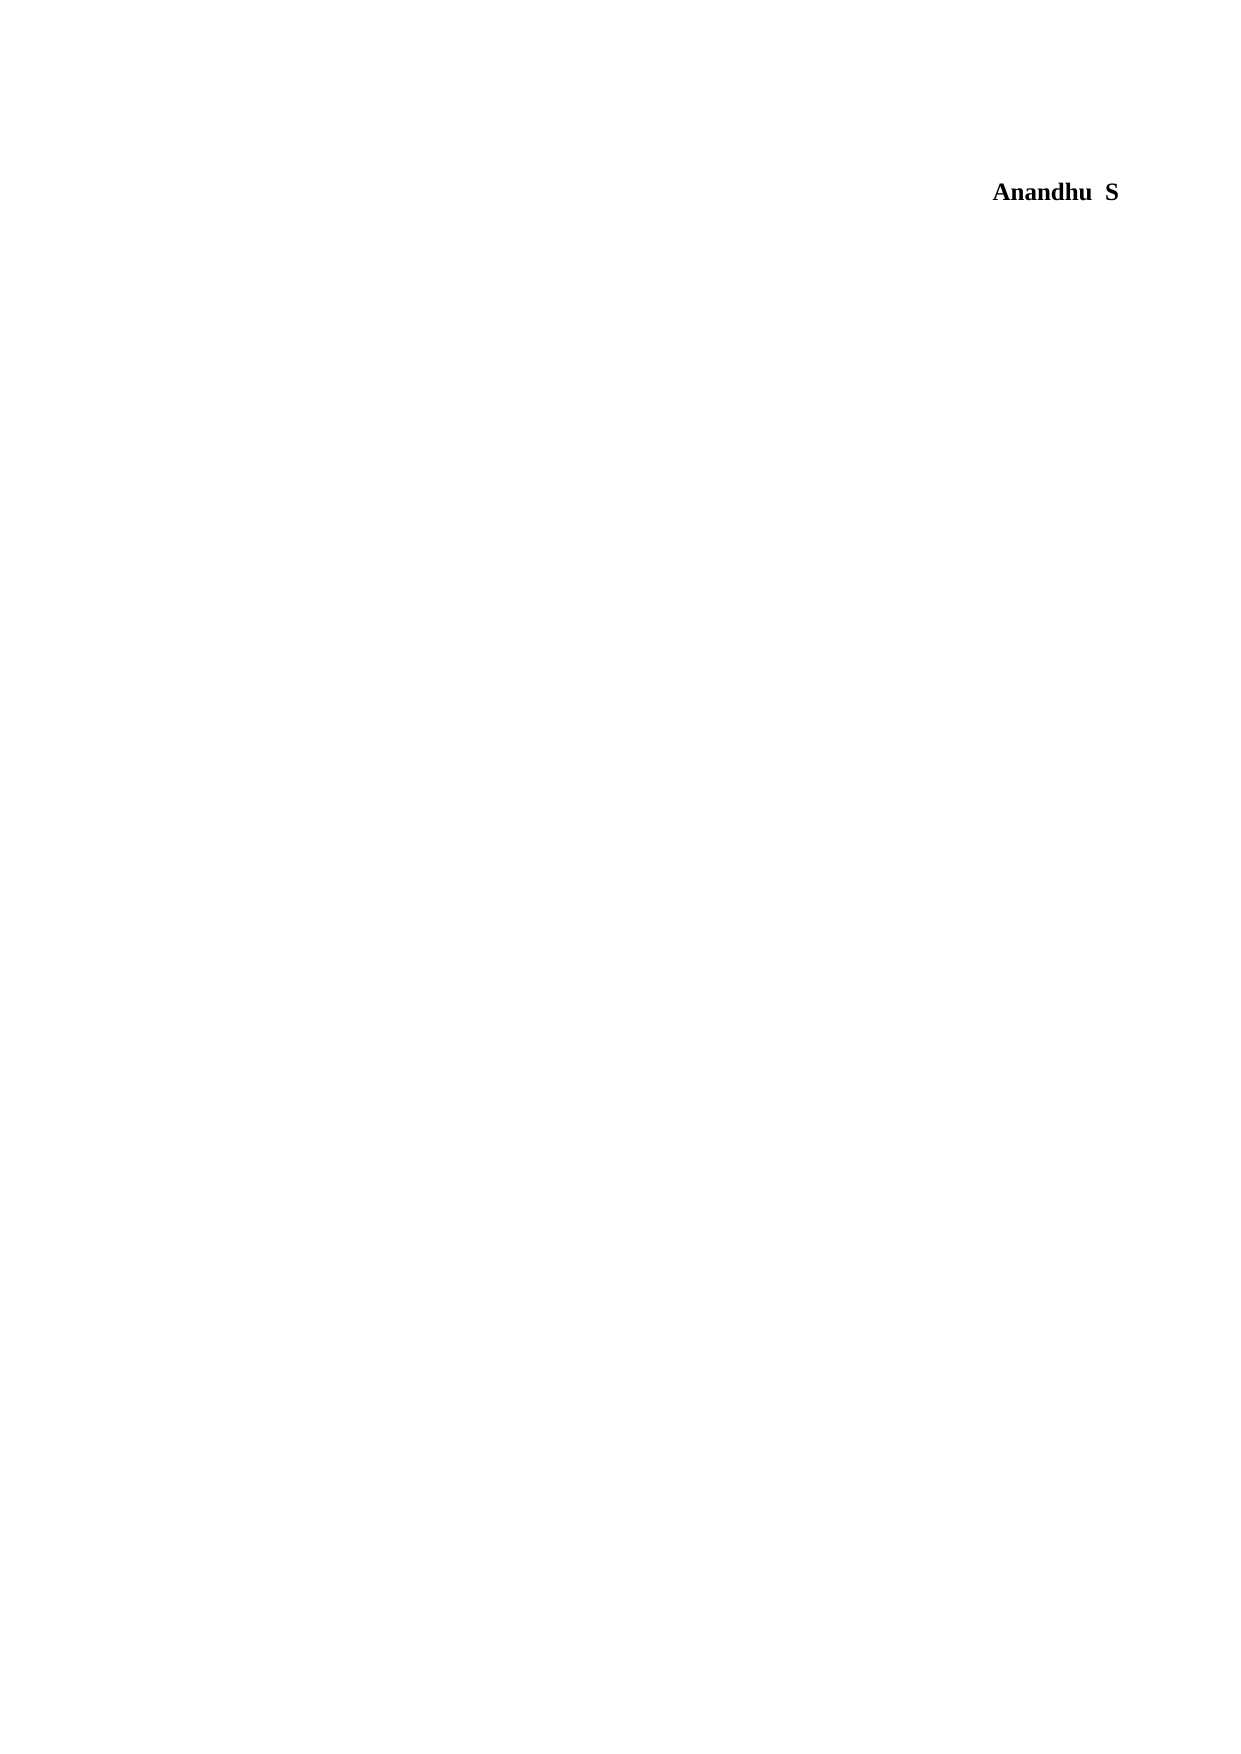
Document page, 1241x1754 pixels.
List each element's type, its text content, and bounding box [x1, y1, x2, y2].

text Anandhu S [986, 177, 1122, 206]
